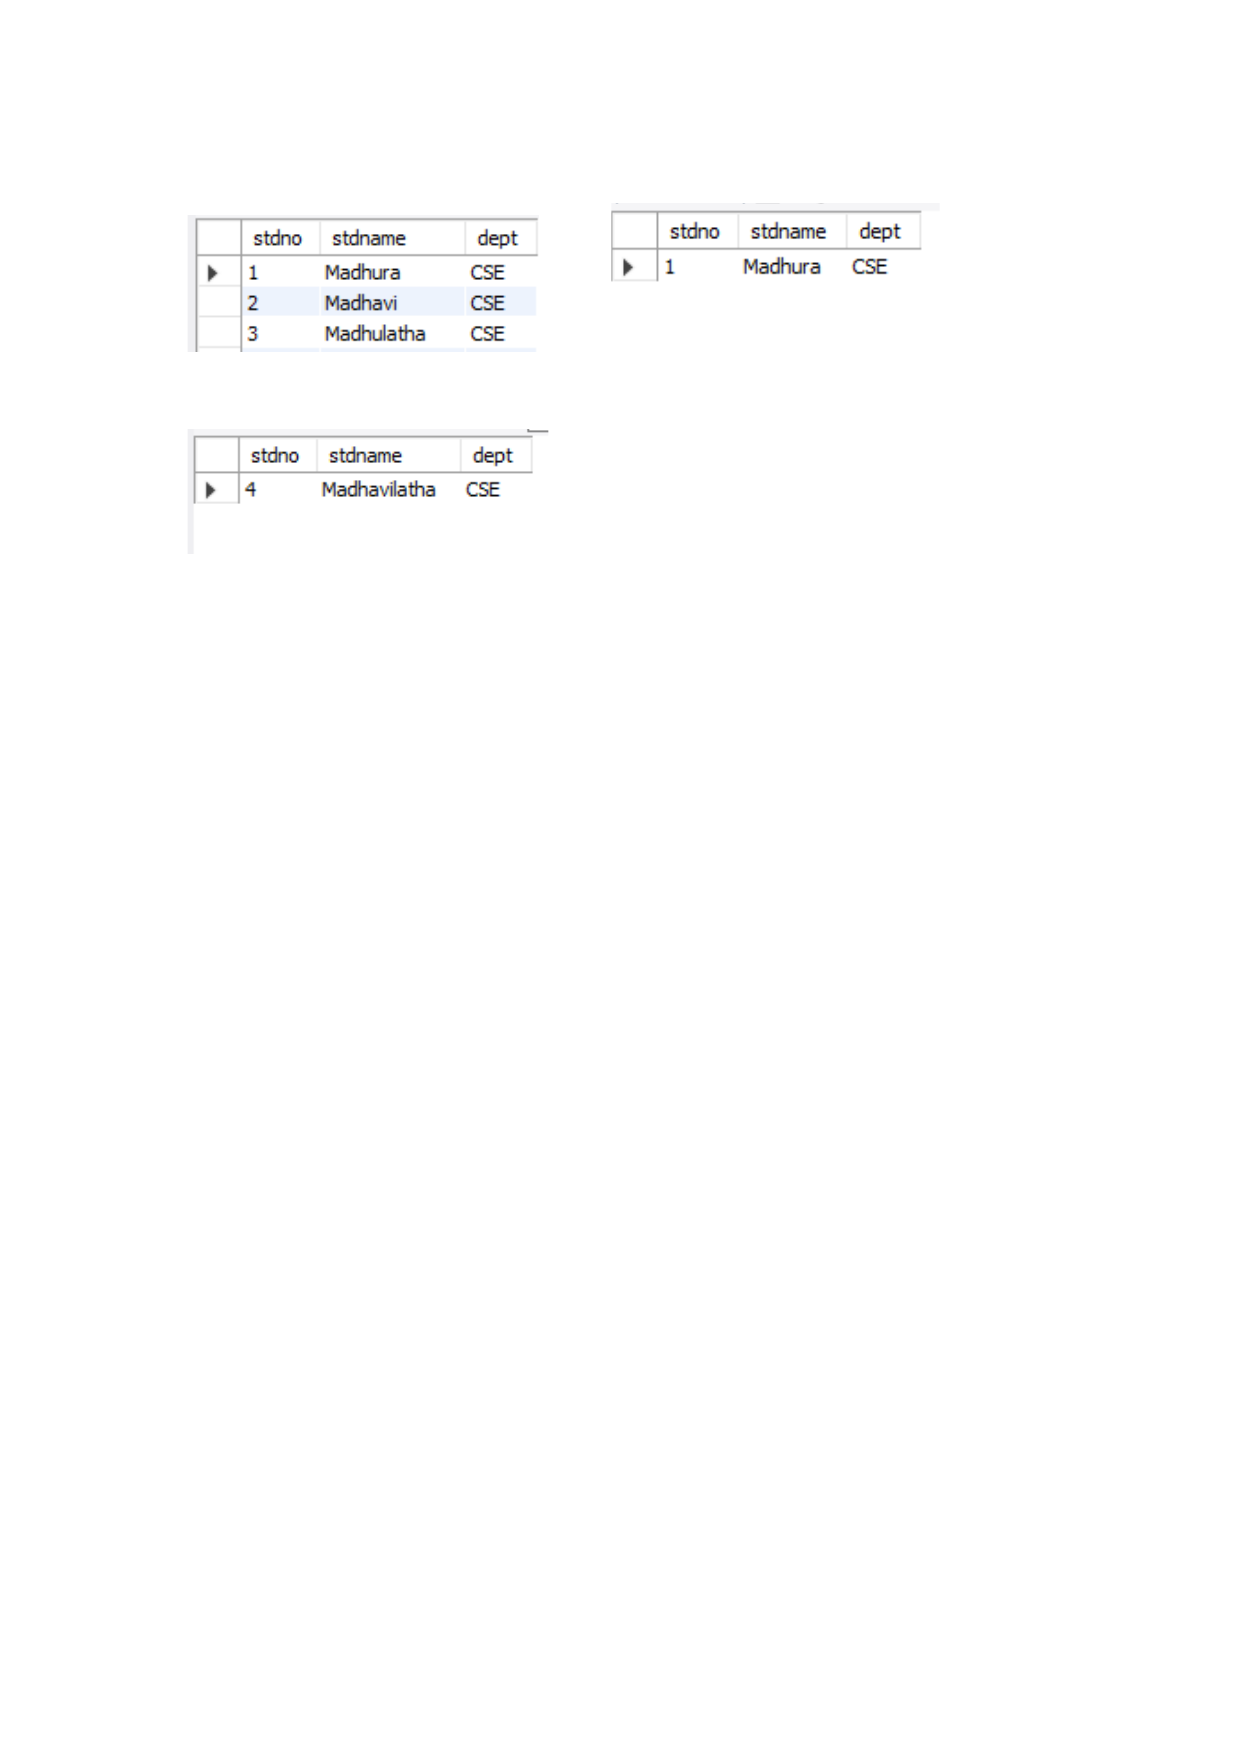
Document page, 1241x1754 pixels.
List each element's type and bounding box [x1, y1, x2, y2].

picture [611, 203, 940, 352]
picture [187, 429, 549, 554]
picture [187, 215, 539, 352]
